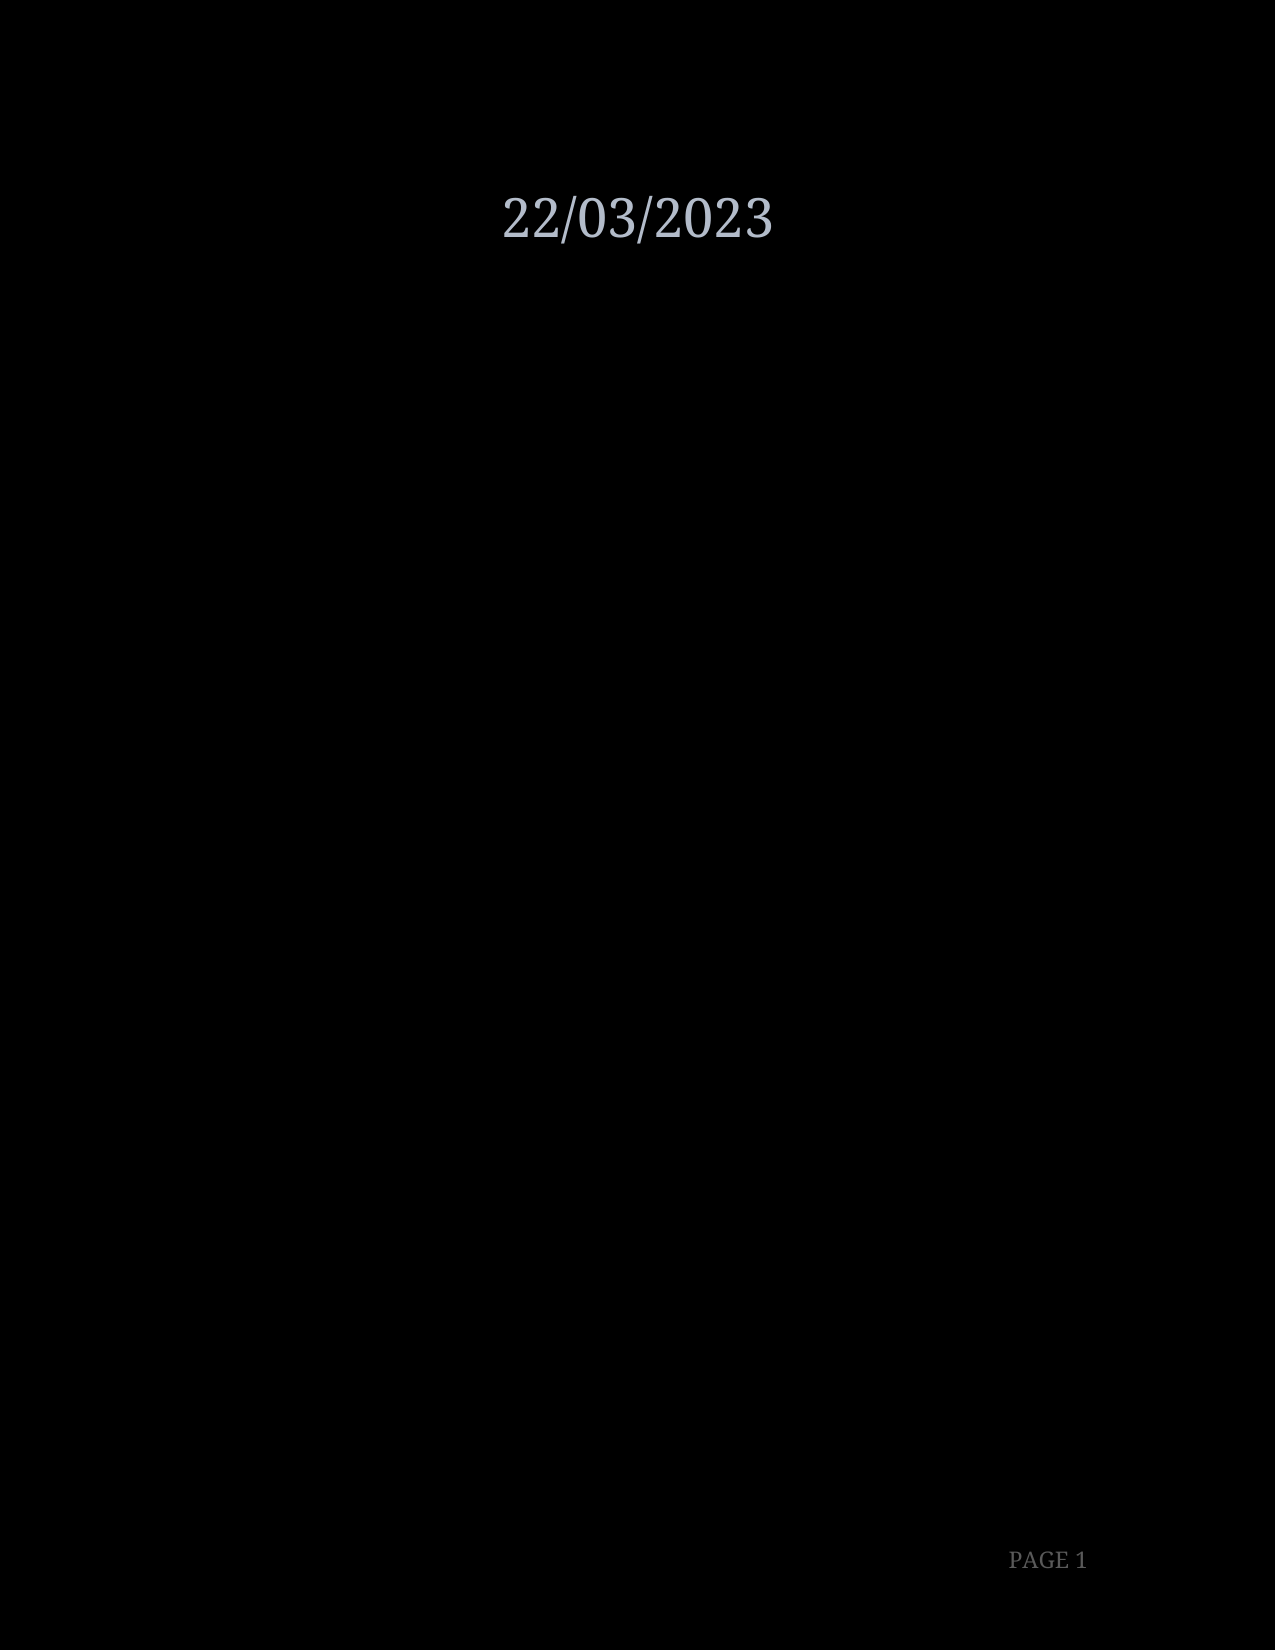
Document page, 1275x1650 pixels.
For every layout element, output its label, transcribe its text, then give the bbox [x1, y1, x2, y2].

text 22/03/2023 [187, 180, 1087, 254]
